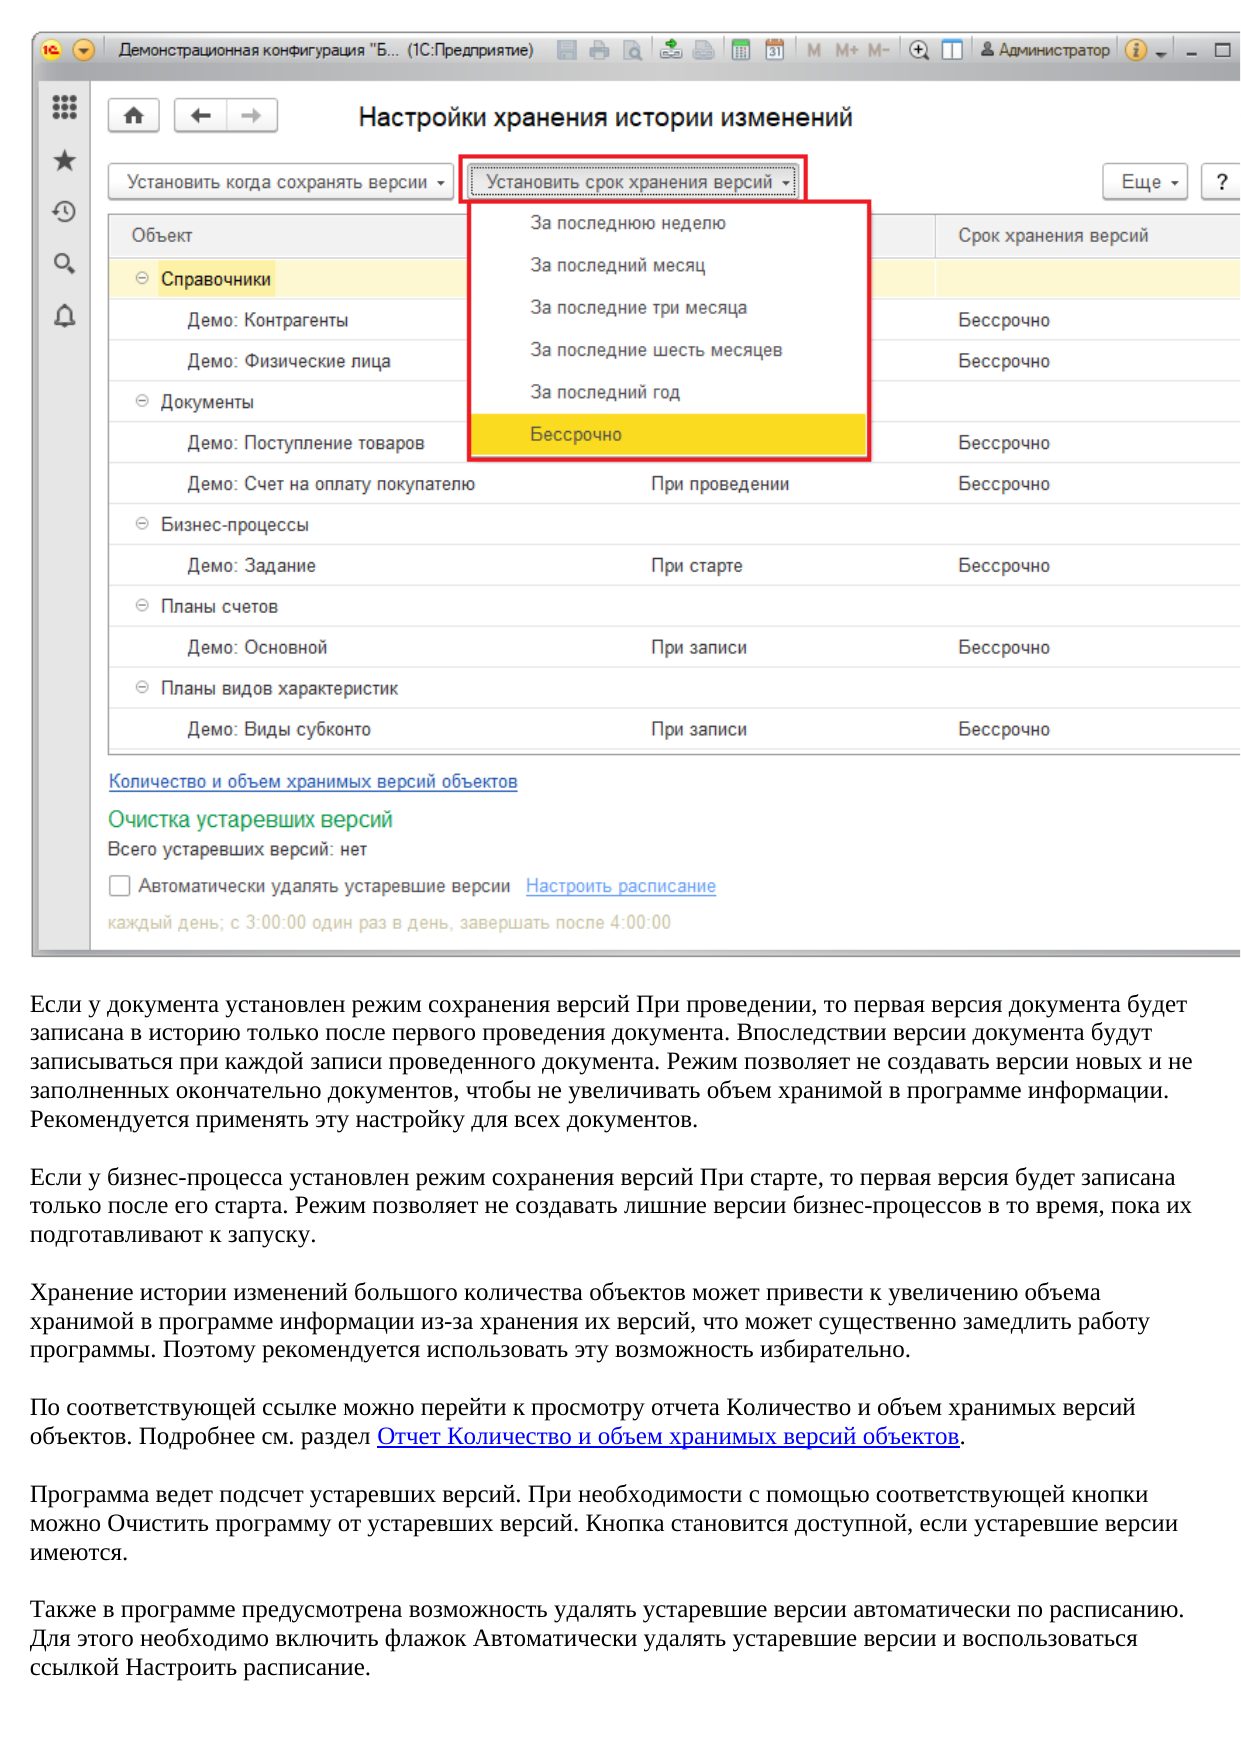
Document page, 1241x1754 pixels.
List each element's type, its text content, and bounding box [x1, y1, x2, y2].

picture [29, 29, 1241, 960]
text Также в программе предусмотрена возможность удалять устаревшие версии автоматически по расписанию. Для этого необходимо включить флажок Автоматически удалять устаревшие версии и воспользоваться ссылкой Настроить расписание. [29, 1594, 1211, 1681]
text Хранение истории изменений большого количества объектов может привести к увеличению объема хранимой в программе информации из-за хранения их версий, что может существенно замедлить работу программы. Поэтому рекомендуется использовать эту возможность избирательно. [29, 1277, 1211, 1363]
text Программа ведет подсчет устаревших версий. При необходимости с помощью соответствующей кнопки можно Очистить программу от устаревших версий. Кнопка становится доступной, если устаревшие версии имеются. [29, 1479, 1211, 1565]
text Если у документа установлен режим сохранения версий При проведении, то первая версия документа будет записана в историю только после первого проведения документа. Впоследствии версии документа будут записываться при каждой записи проведенного документа. Режим позволяет не создавать версии новых и не заполненных окончательно документов, чтобы не увеличивать объем хранимой в программе информации. Рекомендуется применять эту настройку для всех документов. [29, 989, 1211, 1132]
text Если у бизнес-процесса установлен режим сохранения версий При старте, то первая версия будет записана только после его старта. Режим позволяет не создавать лишние версии бизнес-процессов в то время, пока их подготавливают к запуску. [29, 1162, 1211, 1248]
text По соответствующей ссылке можно перейти к просмотру отчета Количество и объем хранимых версий объектов. Подробнее см. раздел Отчет Количество и объем хранимых версий объектов. [29, 1392, 1211, 1450]
